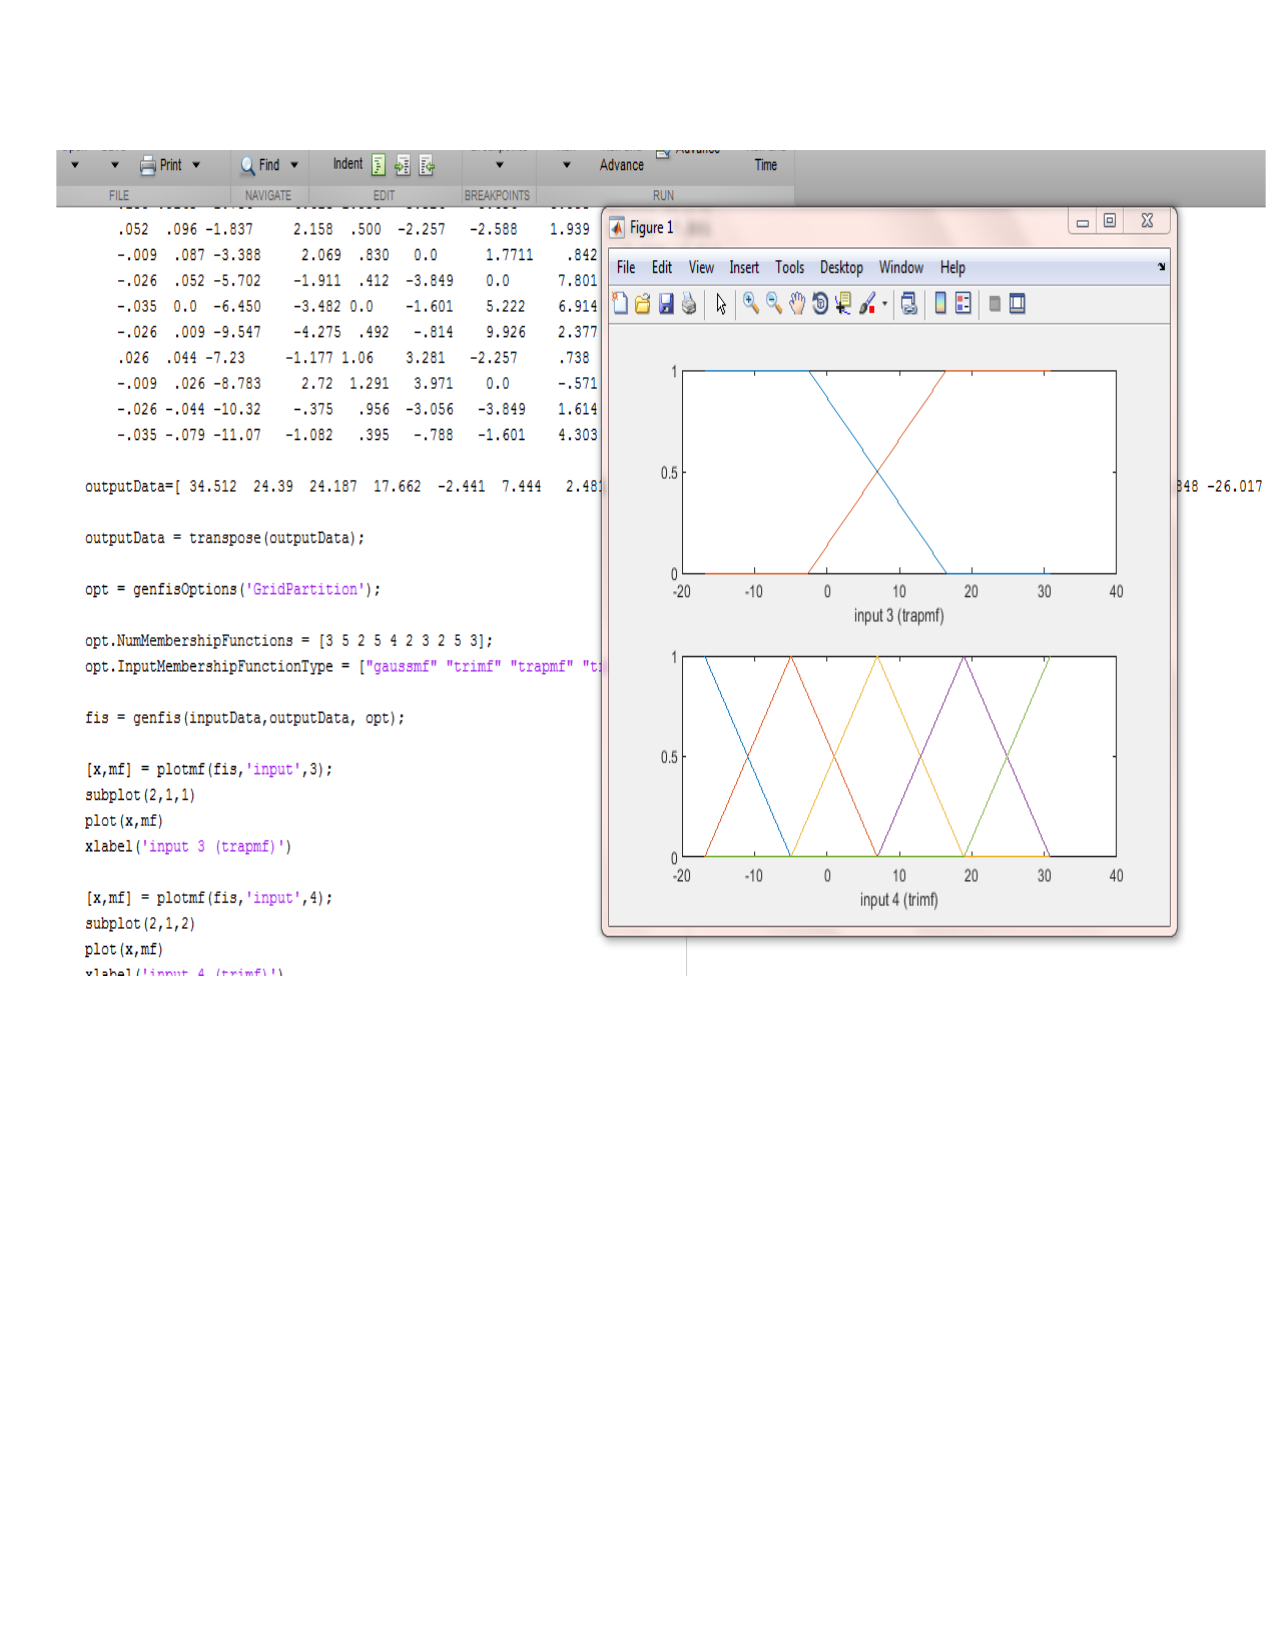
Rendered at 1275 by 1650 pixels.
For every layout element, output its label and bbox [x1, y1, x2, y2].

picture [56, 150, 1266, 976]
